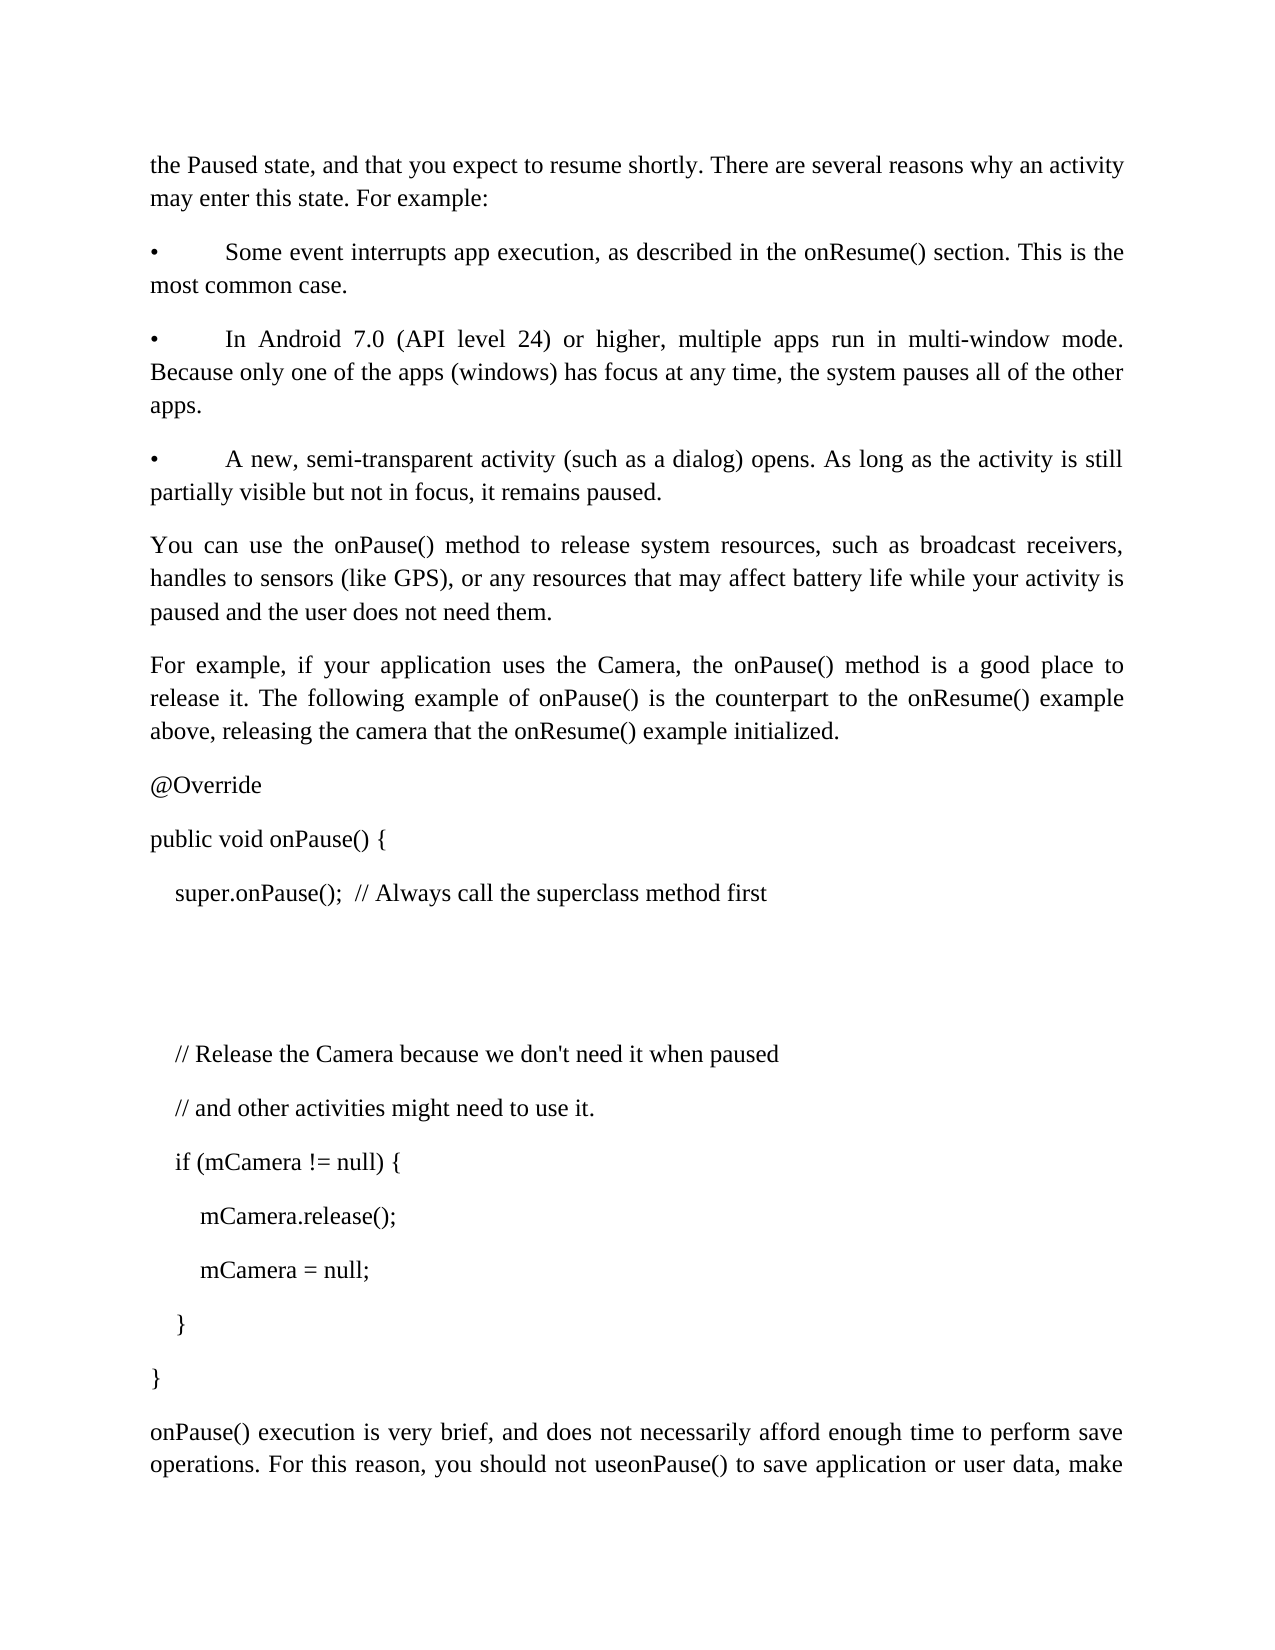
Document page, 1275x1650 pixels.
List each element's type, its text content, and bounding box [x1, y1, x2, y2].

text mCamera.release(); [150, 1201, 1125, 1230]
text mCamera = null; [150, 1255, 1125, 1284]
text You can use the onPause() method to release system resources, such as broadcast receivers, handles to sensors (like GPS), or any resources that may affect battery life while your activity is paused and the user does not need them. [150, 531, 1125, 625]
text public void onPause() { [150, 824, 1125, 853]
text @Override [150, 770, 1125, 799]
text • Some event interrupts app execution, as described in the onResume() section. This is the most common case. [150, 237, 1125, 299]
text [150, 1417, 1125, 1478]
text • In Android 7.0 (API level 24) or higher, multiple apps run in multi-window mode. Because only one of the apps (windows) has focus at any time, the system pauses all of the other apps. [150, 324, 1125, 418]
text super.onPause(); // Always call the superclass method first [150, 878, 1125, 907]
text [150, 150, 1125, 212]
text For example, if your application uses the Camera, the onPause() method is a good place to release it. The following example of onPause() is the counterpart to the onResume() example above, releasing the camera that the onResume() example initialized. [150, 650, 1125, 745]
text } [150, 1309, 1125, 1338]
text if (mCamera != null) { [150, 1147, 1125, 1176]
text • A new, semi-transparent activity (such as a dialog) opens. As long as the activity is still partially visible but not in focus, it remains paused. [150, 444, 1125, 505]
text // Release the Camera because we don't need it when paused [150, 1039, 1125, 1068]
text } [150, 1363, 1125, 1391]
text // and other activities might need to use it. [150, 1093, 1125, 1122]
